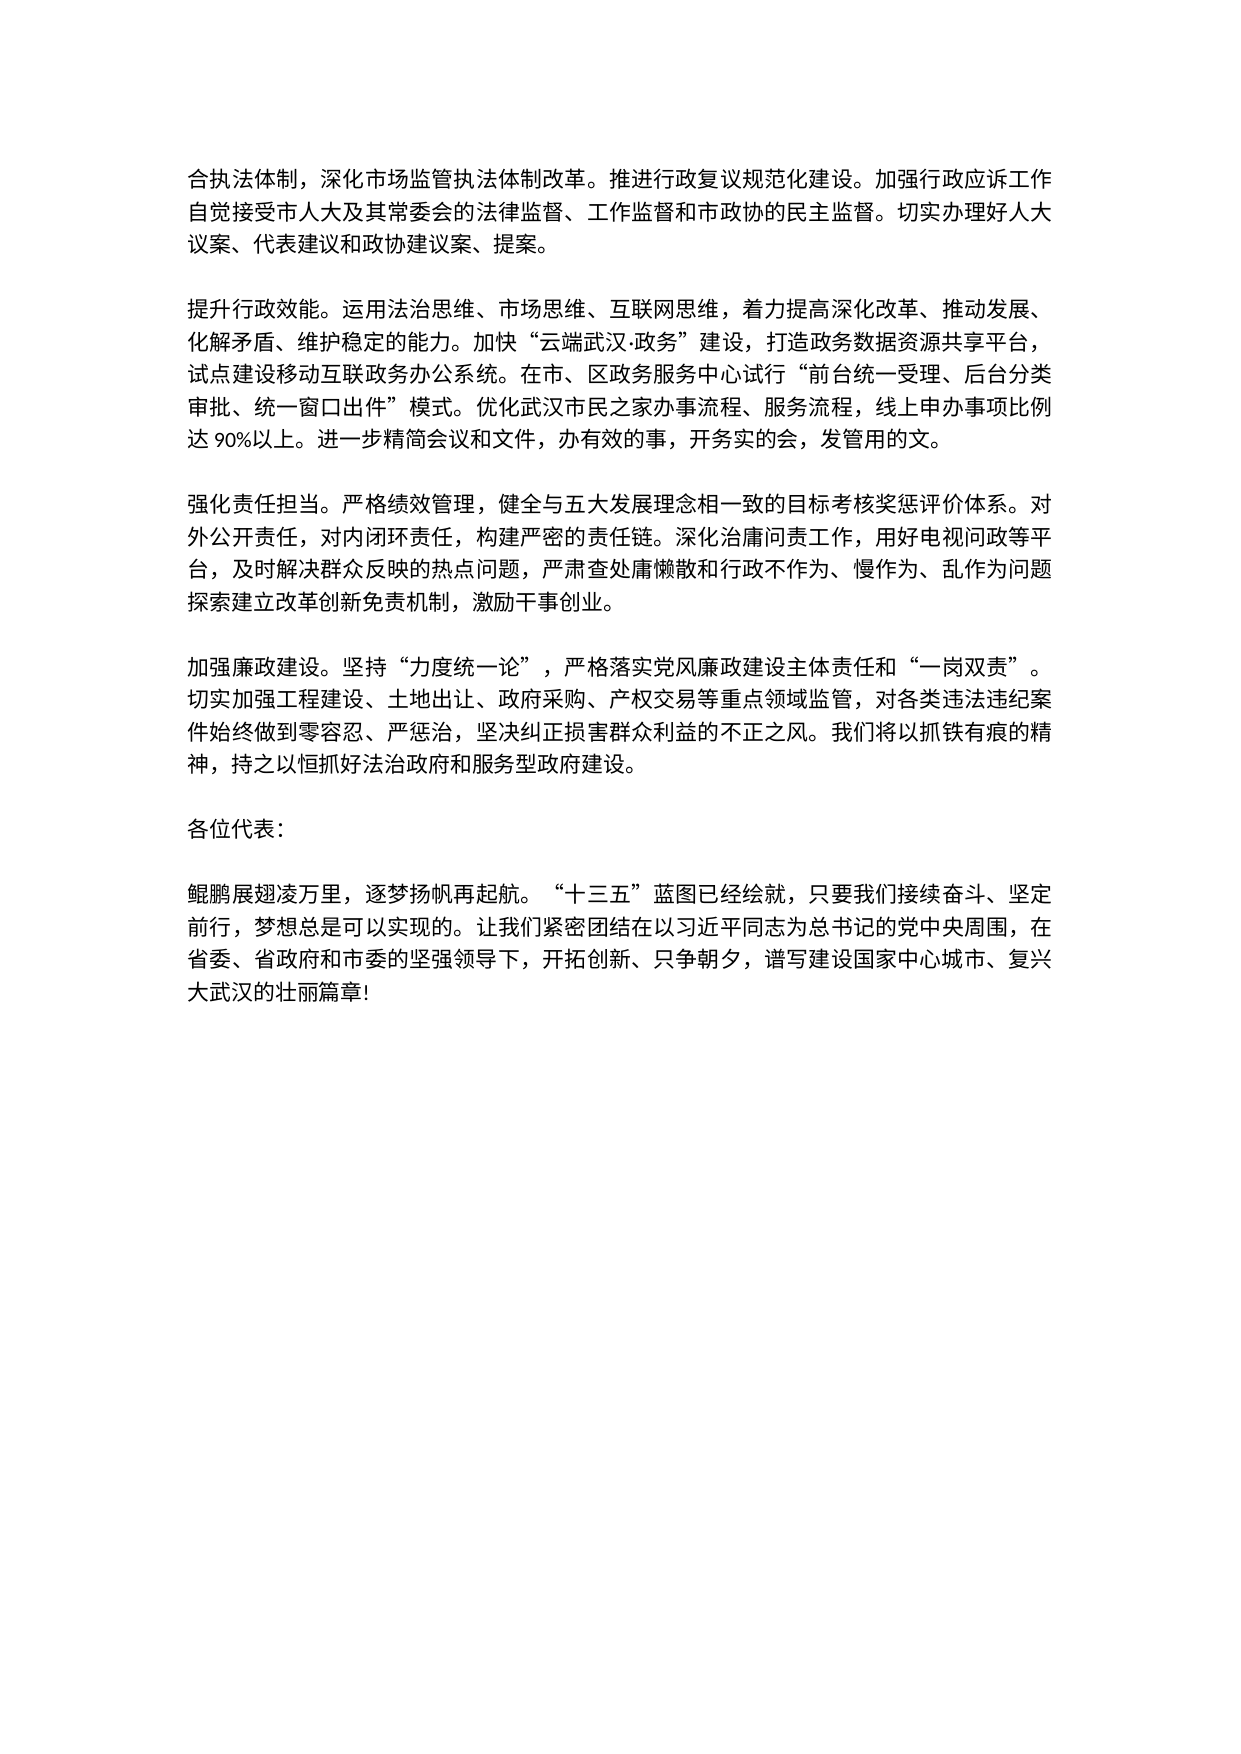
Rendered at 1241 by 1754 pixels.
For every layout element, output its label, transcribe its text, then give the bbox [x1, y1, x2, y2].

text 各位代表： [187, 812, 1053, 844]
text 加强廉政建设。坚持“力度统一论”，严格落实党风廉政建设主体责任和“一岗双责”。切实加强工程建设、土地出让、政府采购、产权交易等重点领域监管，对各类违法违纪案件始终做到零容忍、严惩治，坚决纠正损害群众利益的不正之风。我们将以抓铁有痕的精神，持之以恒抓好法治政府和服务型政府建设。 [187, 649, 1053, 779]
text 强化责任担当。严格绩效管理，健全与五大发展理念相一致的目标考核奖惩评价体系。对外公开责任，对内闭环责任，构建严密的责任链。深化治庸问责工作，用好电视问政等平台，及时解决群众反映的热点问题，严肃查处庸懒散和行政不作为、慢作为、乱作为问题。探索建立改革创新免责机制，激励干事创业。 [187, 487, 1053, 617]
text 鲲鹏展翅凌万里，逐梦扬帆再起航。“十三五”蓝图已经绘就，只要我们接续奋斗、坚定前行，梦想总是可以实现的。让我们紧密团结在以习近平同志为总书记的党中央周围，在省委、省政府和市委的坚强领导下，开拓创新、只争朝夕，谱写建设国家中心城市、复兴大武汉的壮丽篇章! [187, 877, 1053, 1007]
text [187, 162, 1053, 259]
text 提升行政效能。运用法治思维、市场思维、互联网思维，着力提高深化改革、推动发展、化解矛盾、维护稳定的能力。加快“云端武汉·政务”建设，打造政务数据资源共享平台，试点建设移动互联政务办公系统。在市、区政务服务中心试行“前台统一受理、后台分类审批、统一窗口出件”模式。优化武汉市民之家办事流程、服务流程，线上申办事项比例达90%以上。进一步精简会议和文件，办有效的事，开务实的会，发管用的文。 [187, 292, 1053, 454]
